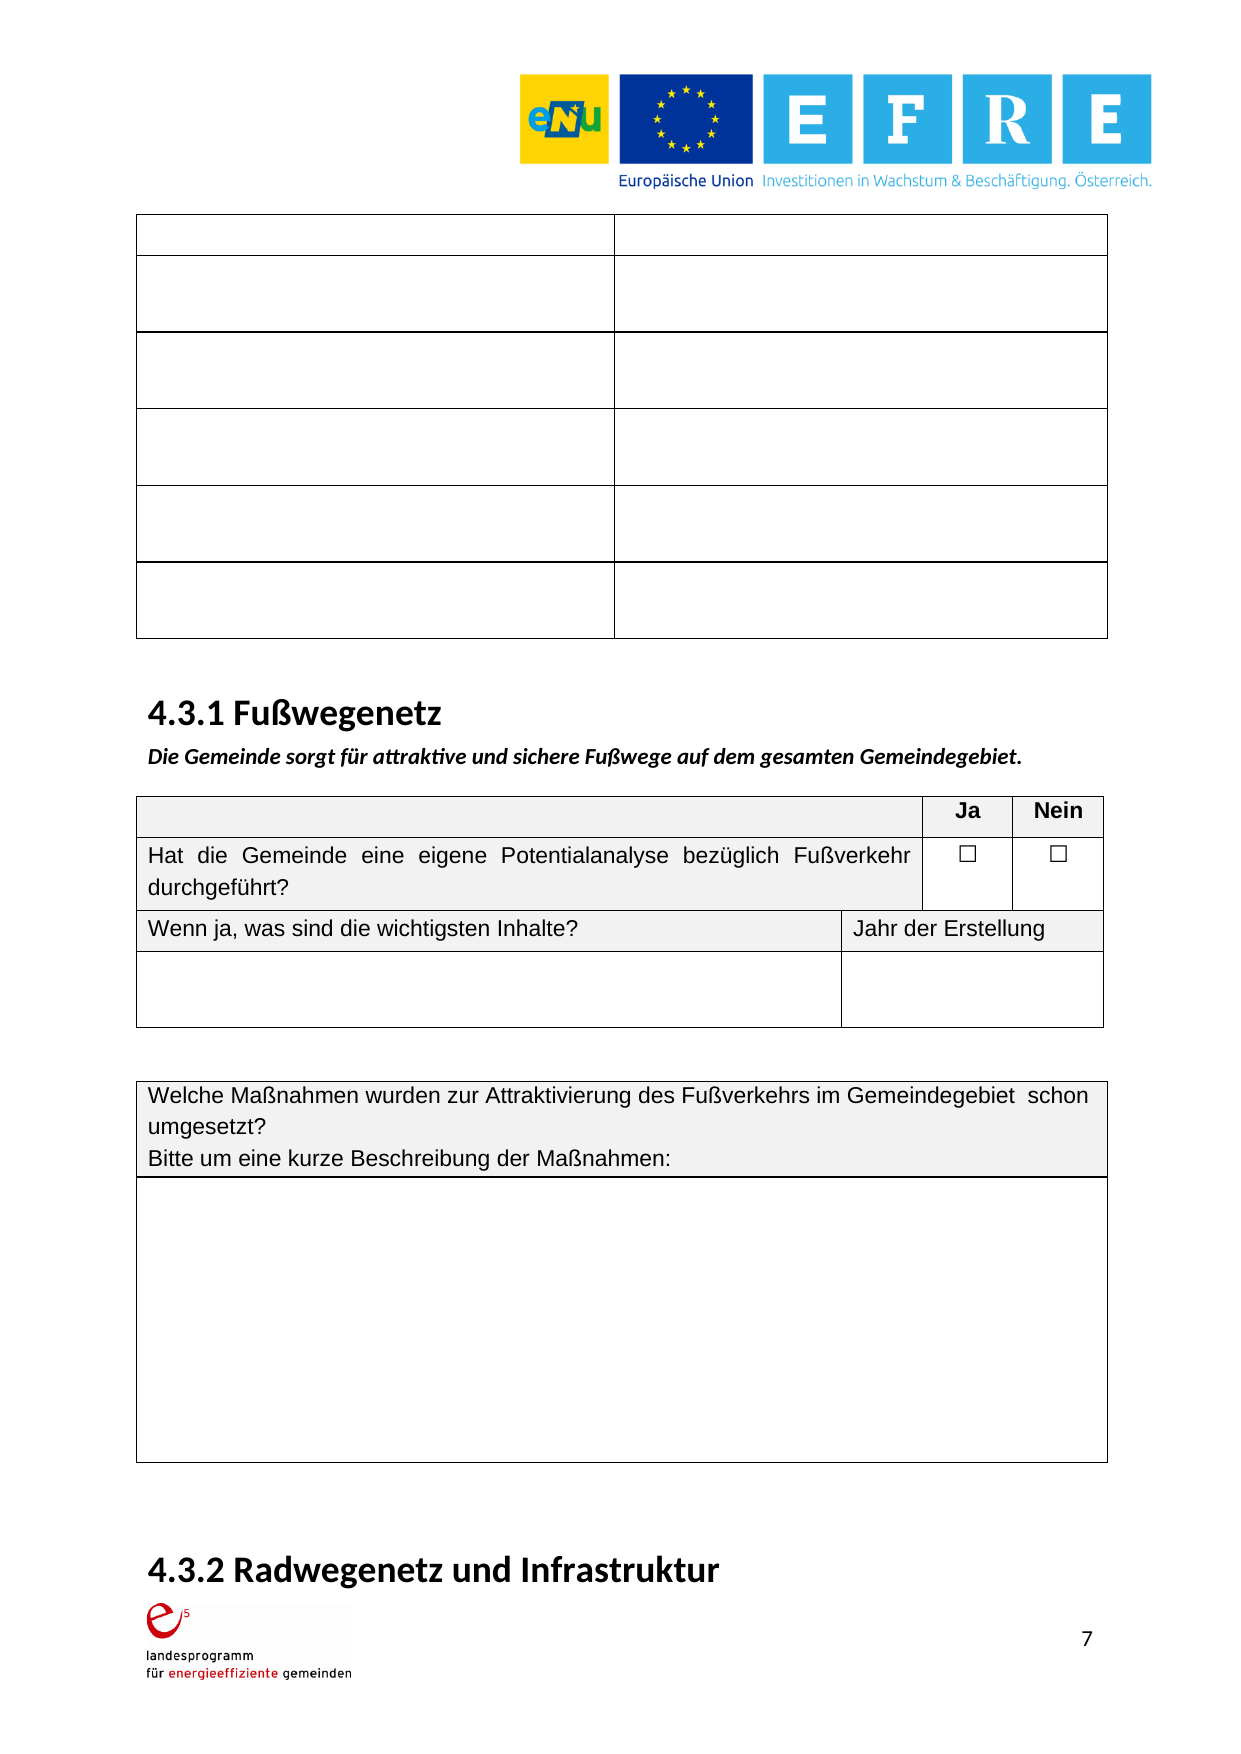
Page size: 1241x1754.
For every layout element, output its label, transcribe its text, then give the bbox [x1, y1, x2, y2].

picture [509, 64, 1162, 197]
table_cell [137, 486, 614, 561]
table_header Nein [1013, 797, 1103, 837]
table_cell [137, 256, 614, 331]
subtitle 4.3.1 Fußwegenetz [148, 689, 1093, 735]
table_header Welche Maßnahmen wurden zur Attraktivierung des Fußverkehrs im Gemeindegebiet schon umgesetzt? Bitte um eine kurze Beschreibung der Maßnahmen: [137, 1082, 1107, 1176]
table_cell [137, 333, 614, 408]
table_cell [615, 256, 1107, 331]
text Die Gemeinde sorgt für attraktive und sichere Fußwege auf dem gesamten Gemeindegebiet. [148, 742, 1093, 770]
table_cell [137, 952, 841, 1027]
table_cell [615, 409, 1107, 485]
table_cell Jahr der Erstellung [842, 911, 1103, 951]
table_cell [615, 563, 1107, 638]
table_cell [615, 333, 1107, 408]
table_cell [615, 486, 1107, 561]
table_cell [137, 563, 614, 638]
table_cell [137, 409, 614, 485]
subtitle 4.3.2 Radwegenetz und Infrastruktur [148, 1546, 1093, 1592]
picture [146, 1603, 351, 1680]
table_cell [137, 1178, 1107, 1462]
table_header Ja [923, 797, 1012, 837]
table_cell [137, 215, 614, 255]
table_cell [842, 952, 1103, 1027]
table_header [137, 797, 922, 837]
table_cell Hat die Gemeinde eine eigene Potentialanalyse bezüglich Fußverkehr durchgeführt? [137, 838, 922, 910]
table_cell Wenn ja, was sind die wichtigsten Inhalte? [137, 911, 841, 951]
table_cell [615, 215, 1107, 255]
